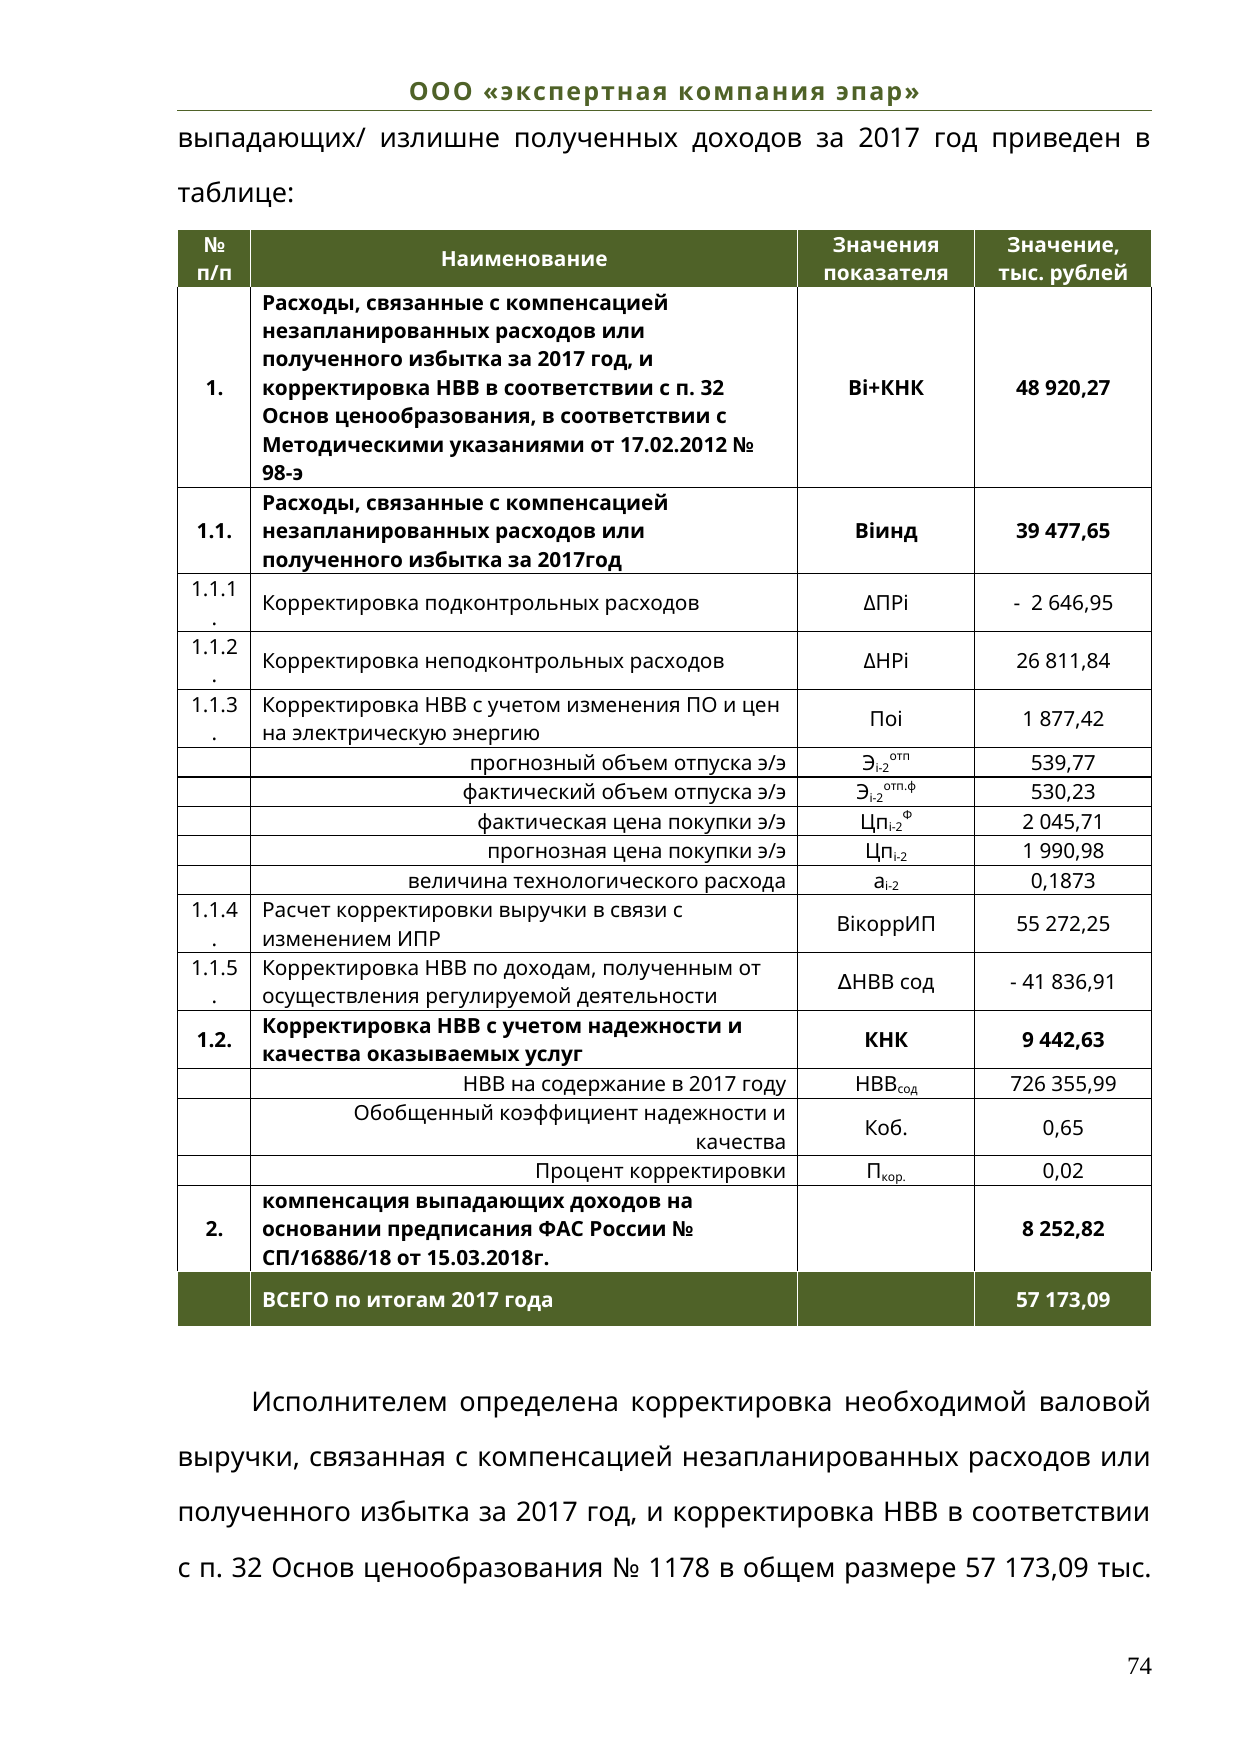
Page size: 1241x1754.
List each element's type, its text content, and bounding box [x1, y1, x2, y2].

table_cell 1 877,42 [975, 690, 1151, 747]
table_cell Коб. [798, 1099, 974, 1155]
table_cell Расходы, связанные с компенсацией незапланированных расходов или полученного избытка за 2017 год, и корректировка НВВ в соответствии с п. 32 Основ ценообразования, в соответствии с Методическими указаниями от 17.02.2012 № 98-э [251, 288, 797, 487]
table_cell 55 272,25 [975, 895, 1151, 952]
table_cell Процент корректировки [251, 1156, 797, 1185]
table_cell Цпi-2Ф [798, 807, 974, 835]
table_cell 2 045,71 [975, 807, 1151, 835]
table_cell 57 173,09 [975, 1272, 1151, 1326]
table_header Значение, тыс. рублей [975, 230, 1151, 287]
table_cell [178, 1069, 250, 1097]
table_cell 0,1873 [975, 866, 1151, 894]
table_cell 726 355,99 [975, 1069, 1151, 1097]
table_header Наименование [251, 230, 797, 287]
table_cell Обобщенный коэффициент надежности и качества [251, 1099, 797, 1155]
table_cell 1. [178, 288, 250, 487]
table_cell Расчет корректировки выручки в связи с изменением ИПР [251, 895, 797, 952]
table_cell Эi-2отп.ф [798, 778, 974, 806]
table_cell 1.1.1. [178, 574, 250, 631]
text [177, 1382, 1152, 1585]
table_cell 1.1.3. [178, 690, 250, 747]
table_cell прогнозная цена покупки э/э [251, 836, 797, 865]
table_cell Bi+КНК [798, 288, 974, 487]
table_cell 1.1. [178, 488, 250, 573]
table_header Значения показателя [798, 230, 974, 287]
table_cell 26 811,84 [975, 632, 1151, 689]
table_cell НВВ на содержание в 2017 году [251, 1069, 797, 1097]
table_cell Цпi-2 [798, 836, 974, 865]
table_cell 0,02 [975, 1156, 1151, 1185]
table_cell 0,65 [975, 1099, 1151, 1155]
table_cell Корректировка НВВ с учетом надежности и качества оказываемых услуг [251, 1011, 797, 1068]
table_cell [798, 1186, 974, 1271]
table_cell Biинд [798, 488, 974, 573]
table_cell Корректировка НВВ с учетом изменения ПО и цен на электрическую энергию [251, 690, 797, 747]
table_cell ∆НВВ сод [798, 953, 974, 1010]
table_cell компенсация выпадающих доходов на основании предписания ФАС России № СП/16886/18 от 15.03.2018г. [251, 1186, 797, 1271]
table_cell фактическая цена покупки э/э [251, 807, 797, 835]
table_cell Поi [798, 690, 974, 747]
table_cell Пкор. [798, 1156, 974, 1185]
table_cell [178, 866, 250, 894]
table_cell BiкоррИП [798, 895, 974, 952]
table_cell Эi-2отп [798, 748, 974, 776]
table_cell [178, 1156, 250, 1185]
table_cell НВВсод [798, 1069, 974, 1097]
table_cell [798, 1272, 974, 1326]
table_cell ΔПРi [798, 574, 974, 631]
table_cell - 41 836,91 [975, 953, 1151, 1010]
table_cell 8 252,82 [975, 1186, 1151, 1271]
table_cell [178, 836, 250, 865]
table_cell [178, 748, 250, 776]
table_cell 1.2. [178, 1011, 250, 1068]
table_cell 1 990,98 [975, 836, 1151, 865]
table_cell 9 442,63 [975, 1011, 1151, 1068]
table_cell фактический объем отпуска э/э [251, 778, 797, 806]
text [177, 118, 1152, 210]
table_cell ΔНРi [798, 632, 974, 689]
table_cell [178, 1272, 250, 1326]
table_cell [178, 807, 250, 835]
table_cell 39 477,65 [975, 488, 1151, 573]
table_header № п/п [178, 230, 250, 287]
table_cell 2. [178, 1186, 250, 1271]
table_cell КНК [798, 1011, 974, 1068]
table_cell величина технологического расхода [251, 866, 797, 894]
table_cell 1.1.5. [178, 953, 250, 1010]
table_cell 48 920,27 [975, 288, 1151, 487]
table_cell [178, 1099, 250, 1155]
table_cell 539,77 [975, 748, 1151, 776]
table_cell Расходы, связанные с компенсацией незапланированных расходов или полученного избытка за 2017год [251, 488, 797, 573]
table_cell 1.1.4. [178, 895, 250, 952]
table_cell ai-2 [798, 866, 974, 894]
table_cell Корректировка НВВ по доходам, полученным от осуществления регулируемой деятельности [251, 953, 797, 1010]
table_cell [178, 778, 250, 806]
table_cell Корректировка подконтрольных расходов [251, 574, 797, 631]
table_cell ВСЕГО по итогам 2017 года [251, 1272, 797, 1326]
table_cell 530,23 [975, 778, 1151, 806]
table_cell Корректировка неподконтрольных расходов [251, 632, 797, 689]
table_cell 1.1.2. [178, 632, 250, 689]
table_cell прогнозный объем отпуска э/э [251, 748, 797, 776]
table_cell - 2 646,95 [975, 574, 1151, 631]
